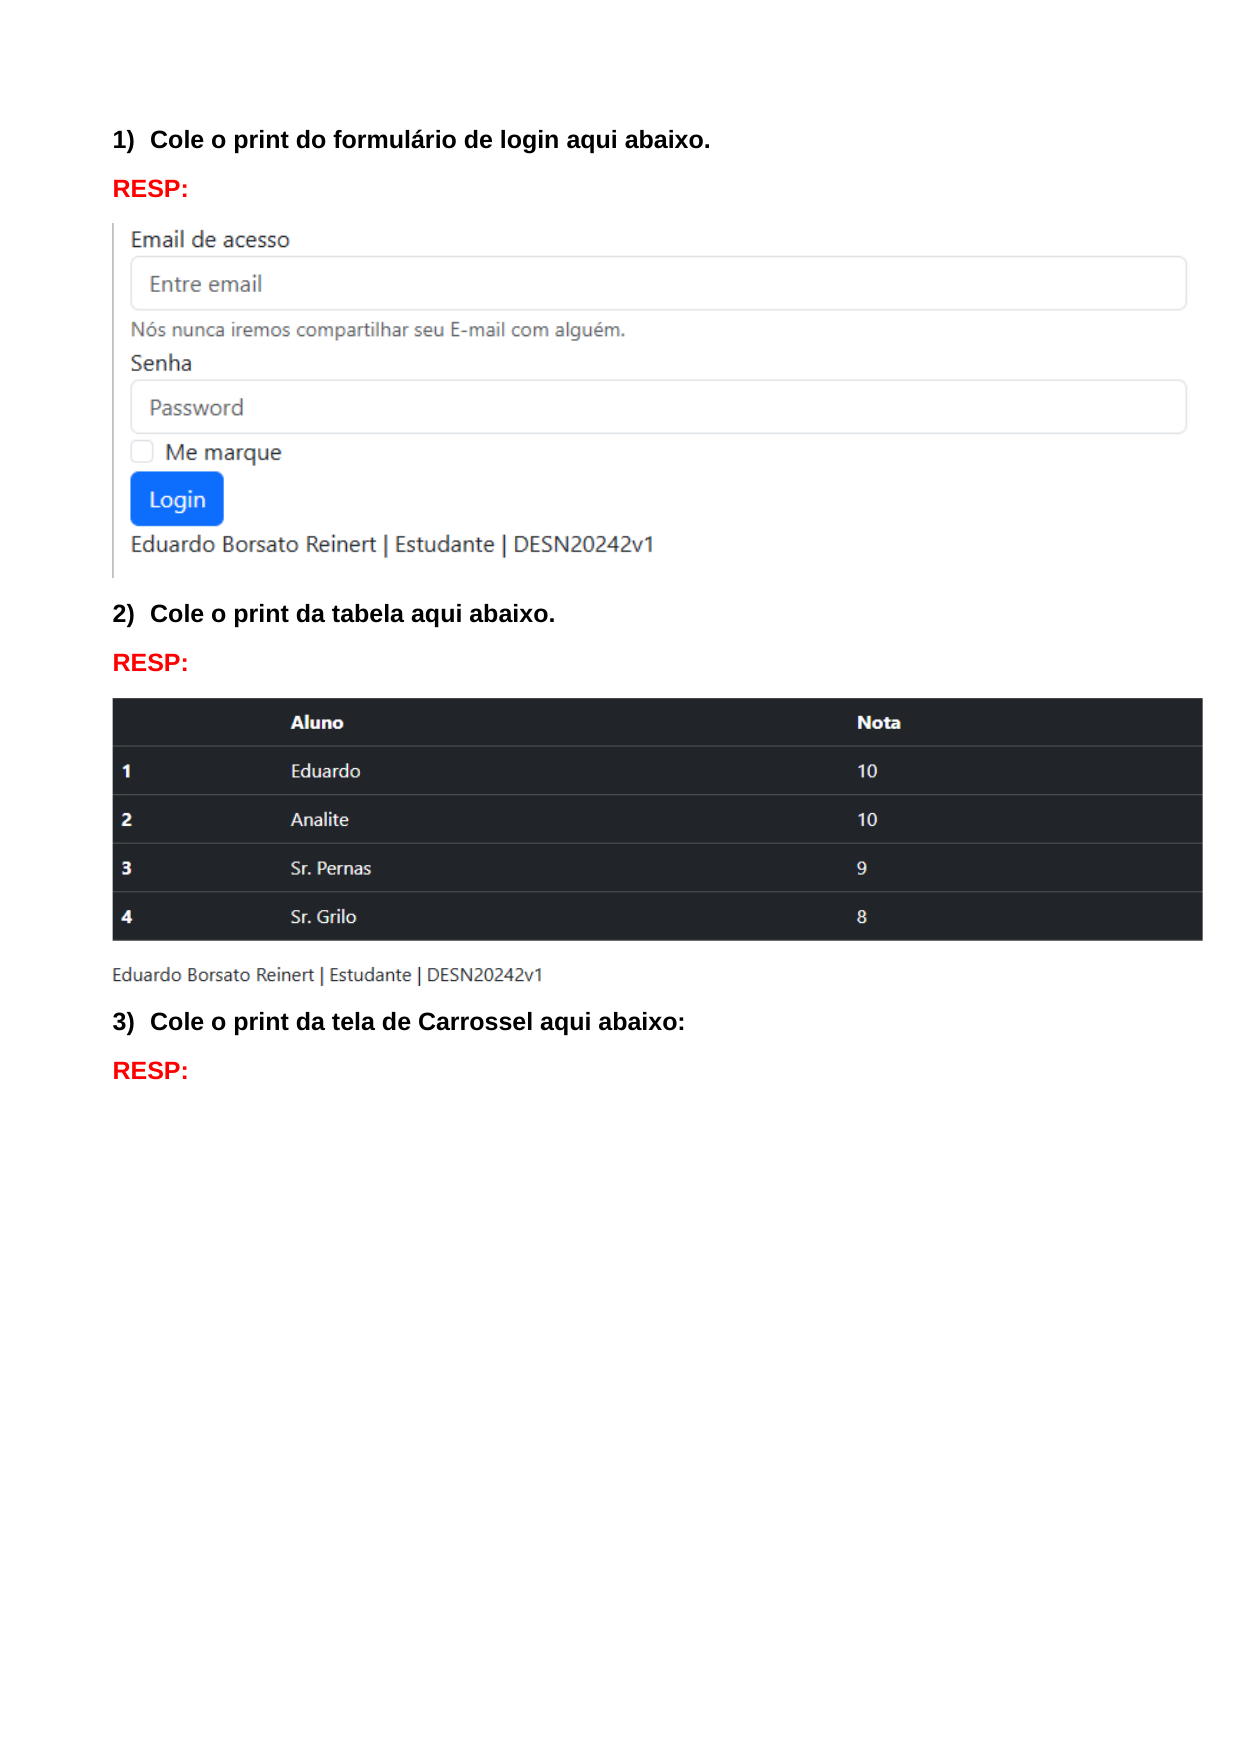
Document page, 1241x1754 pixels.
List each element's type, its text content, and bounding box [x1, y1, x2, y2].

text RESP: [112, 648, 1165, 677]
picture [112, 223, 1203, 578]
text RESP: [112, 174, 1165, 203]
list Cole o print da tabela aqui abaixo. [112, 599, 1165, 628]
text RESP: [112, 1056, 1165, 1085]
list Cole o print do formulário de login aqui abaixo. [112, 124, 1165, 153]
picture [112, 698, 1203, 986]
list Cole o print da tela de Carrossel aqui abaixo: [112, 1007, 1165, 1036]
